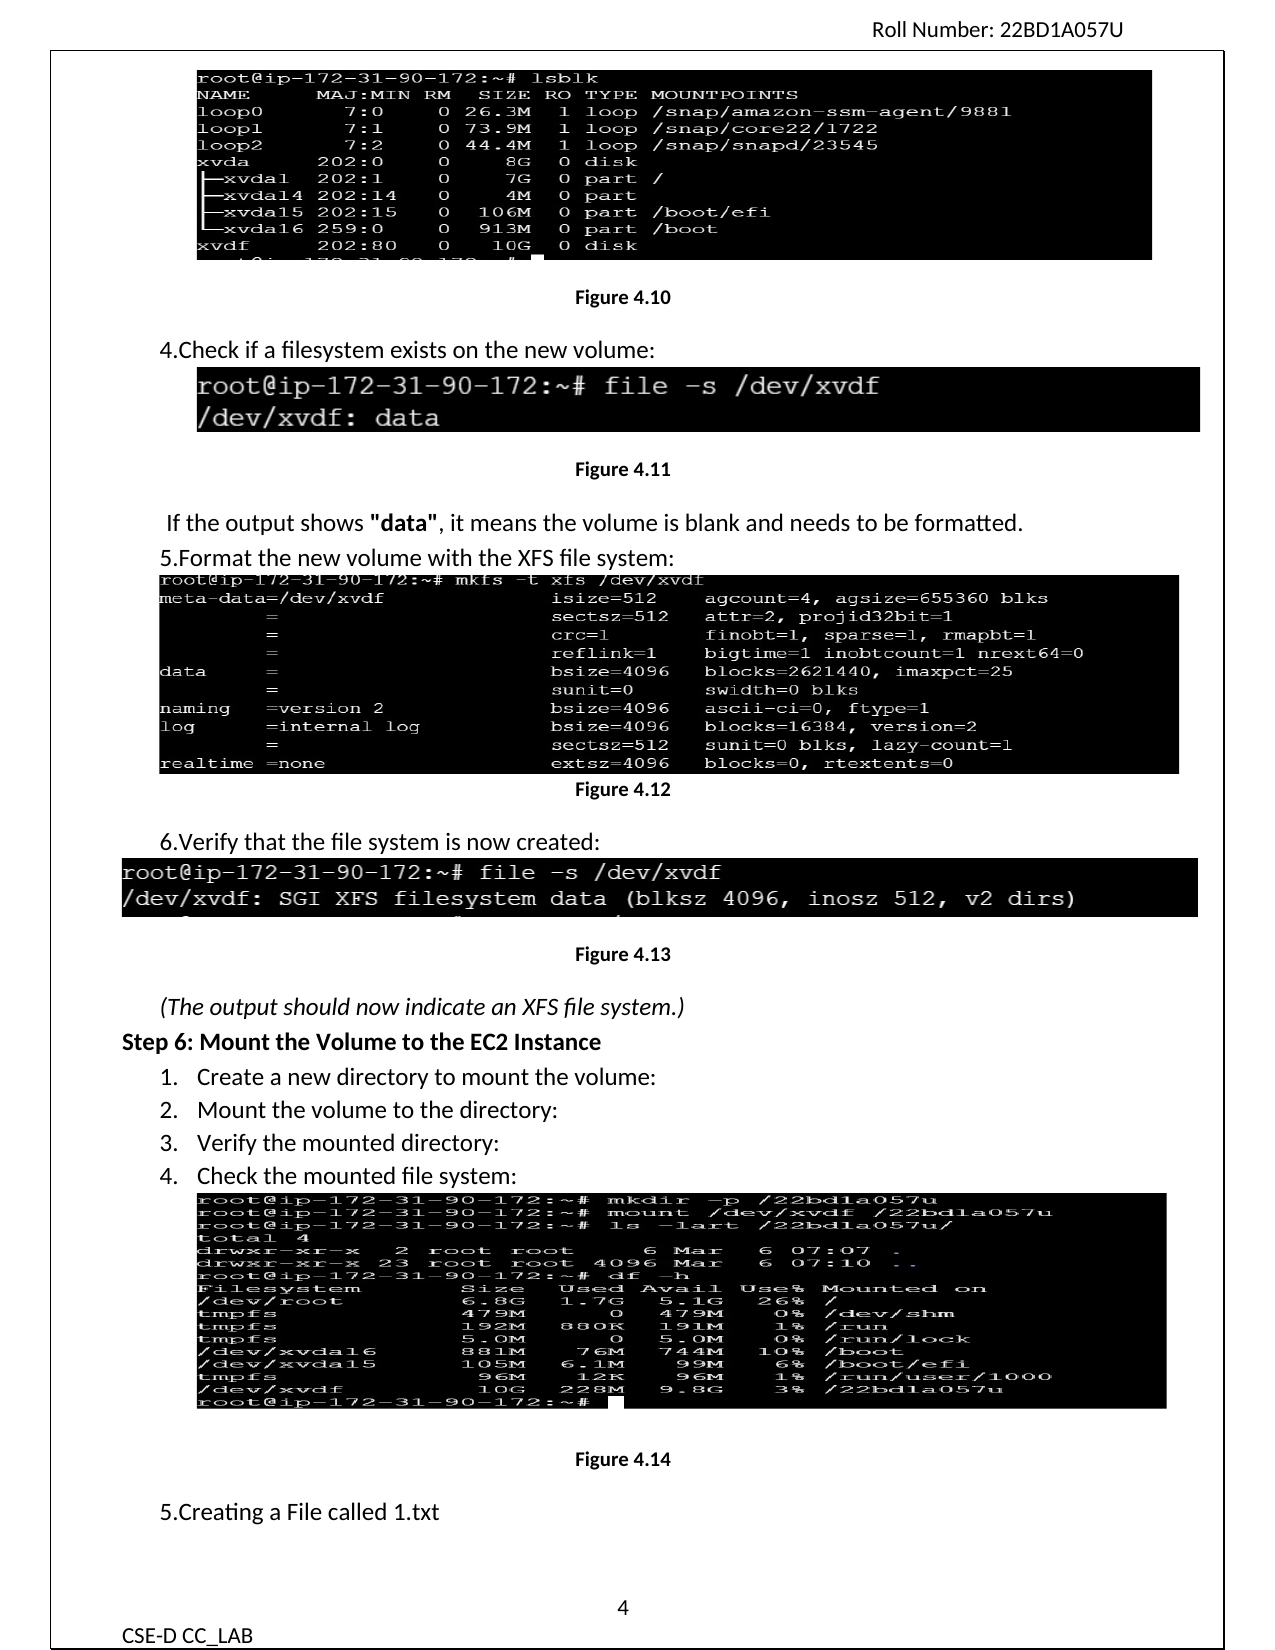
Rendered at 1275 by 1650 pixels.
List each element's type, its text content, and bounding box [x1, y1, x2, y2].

text 4.Check if a filesystem exists on the new volume: [159, 334, 1124, 365]
text Figure 4.14 [122, 1446, 1124, 1471]
picture [196, 1193, 1167, 1409]
picture [196, 70, 1153, 260]
text 5.Format the new volume with the XFS file system: [159, 542, 1124, 573]
text Figure 4.11 [122, 457, 1124, 482]
picture [196, 367, 1200, 432]
text Step 6: Mount the Volume to the EC2 Instance [122, 1027, 1124, 1057]
text 5.Creating a File called 1.txt [159, 1496, 1124, 1527]
text Figure 4.13 [122, 942, 1124, 967]
text Figure 4.10 [122, 284, 1124, 310]
list Create a new directory to mount the volume: [159, 1062, 1124, 1092]
text If the output shows "data", it means the volume is blank and needs to be formatted. [122, 507, 1124, 537]
list Mount the volume to the directory: [159, 1094, 1124, 1125]
picture [121, 858, 1198, 917]
text 6.Verify that the file system is now created: [159, 826, 1124, 856]
text Figure 4.12 [122, 776, 1124, 801]
picture [159, 575, 1180, 774]
text (The output should now indicate an XFS file system.) [122, 992, 1124, 1022]
list Verify the mounted directory: [159, 1127, 1124, 1158]
list Check the mounted file system: [159, 1160, 1124, 1191]
